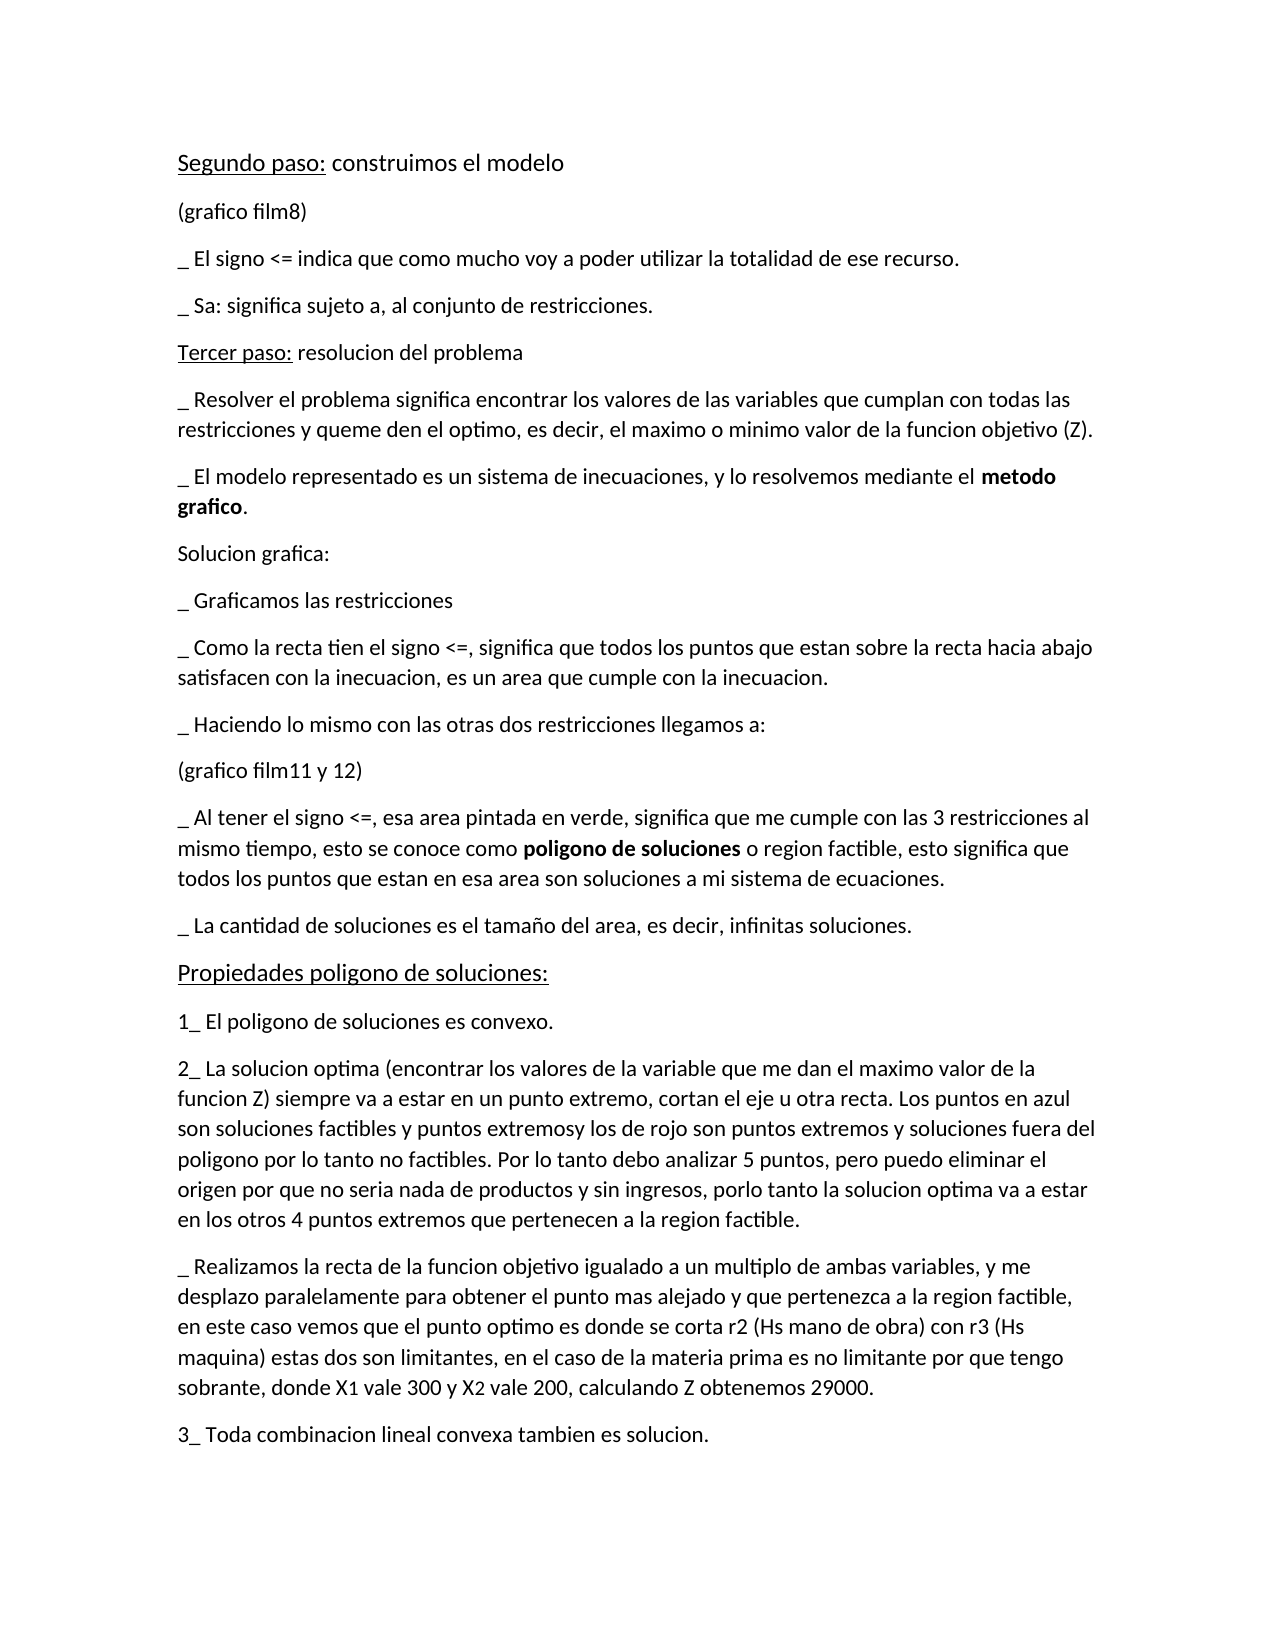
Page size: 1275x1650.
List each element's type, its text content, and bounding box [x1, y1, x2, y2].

text _ Al tener el signo <=, esa area pintada en verde, significa que me cumple con las 3 restricciones al mismo tiempo, esto se conoce como poligono de soluciones o region factible, esto significa que todos los puntos que estan en esa area son soluciones a mi sistema de ecuaciones. [177, 803, 1098, 892]
text Segundo paso: construimos el modelo [177, 148, 1098, 178]
text _ El modelo representado es un sistema de inecuaciones, y lo resolvemos mediante el metodo grafico. [177, 462, 1098, 520]
text (grafico film8) [177, 197, 1098, 225]
text _ Como la recta tien el signo <=, significa que todos los puntos que estan sobre la recta hacia abajo satisfacen con la inecuacion, es un area que cumple con la inecuacion. [177, 633, 1098, 691]
text Tercer paso: resolucion del problema [177, 338, 1098, 366]
text Solucion grafica: [177, 539, 1098, 567]
text (grafico film11 y 12) [177, 757, 1098, 784]
text _ Haciendo lo mismo con las otras dos restricciones llegamos a: [177, 710, 1098, 738]
text 3_ Toda combinacion lineal convexa tambien es solucion. [177, 1420, 1098, 1448]
text _ Graficamos las restricciones [177, 586, 1098, 614]
text 2_ La solucion optima (encontrar los valores de la variable que me dan el maximo valor de la funcion Z) siempre va a estar en un punto extremo, cortan el eje u otra recta. Los puntos en azul son soluciones factibles y puntos extremosy los de rojo son puntos extremos y soluciones fuera del poligono por lo tanto no factibles. Por lo tanto debo analizar 5 puntos, pero puedo eliminar el origen por que no seria nada de productos y sin ingresos, porlo tanto la solucion optima va a estar en los otros 4 puntos extremos que pertenecen a la region factible. [177, 1054, 1098, 1233]
text Propiedades poligono de soluciones: [177, 958, 1098, 988]
text _ Sa: significa sujeto a, al conjunto de restricciones. [177, 291, 1098, 319]
text _ Resolver el problema significa encontrar los valores de las variables que cumplan con todas las restricciones y queme den el optimo, es decir, el maximo o minimo valor de la funcion objetivo (Z). [177, 385, 1098, 443]
text _ El signo <= indica que como mucho voy a poder utilizar la totalidad de ese recurso. [177, 244, 1098, 272]
text 1_ El poligono de soluciones es convexo. [177, 1007, 1098, 1035]
text _ La cantidad de soluciones es el tamaño del area, es decir, infinitas soluciones. [177, 911, 1098, 939]
text _ Realizamos la recta de la funcion objetivo igualado a un multiplo de ambas variables, y me desplazo paralelamente para obtener el punto mas alejado y que pertenezca a la region factible, en este caso vemos que el punto optimo es donde se corta r2 (Hs mano de obra) con r3 (Hs maquina) estas dos son limitantes, en el caso de la materia prima es no limitante por que tengo sobrante, donde X1 vale 300 y X2 vale 200, calculando Z obtenemos 29000. [177, 1252, 1098, 1401]
